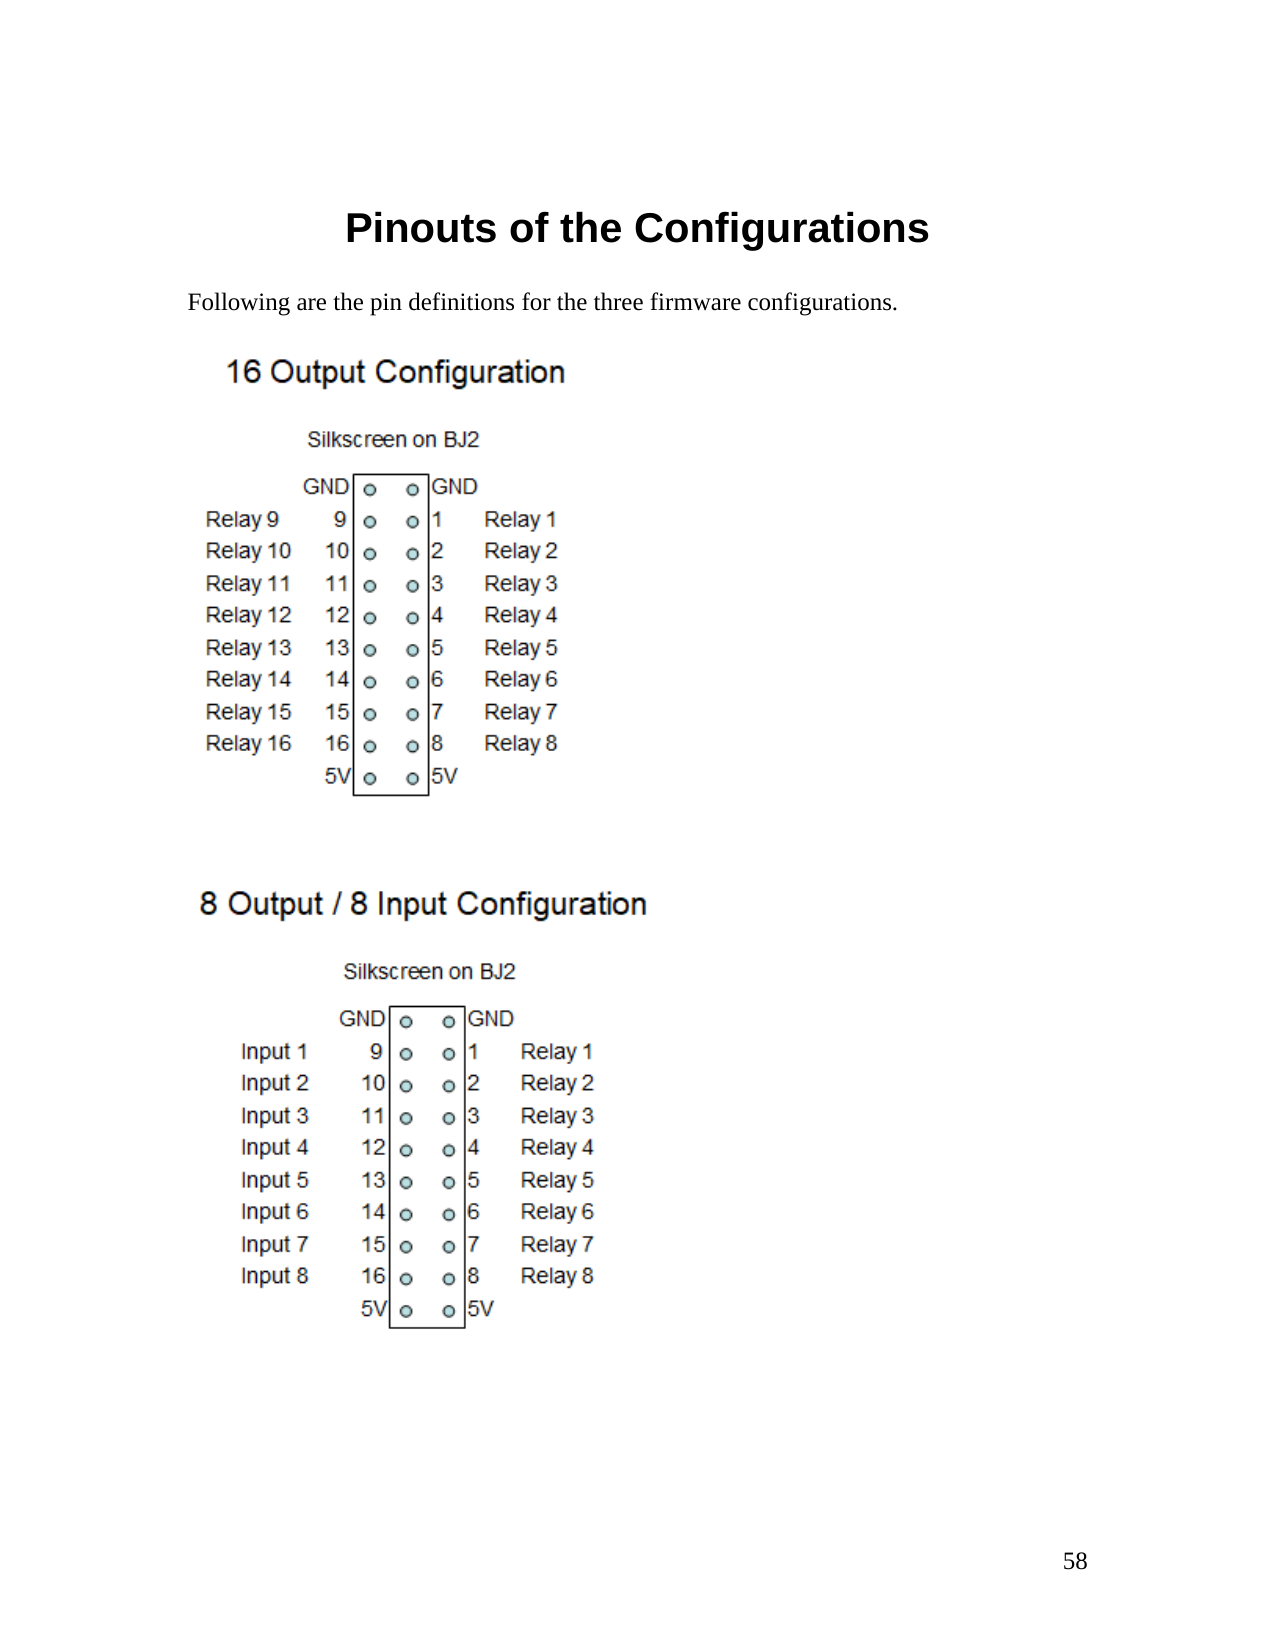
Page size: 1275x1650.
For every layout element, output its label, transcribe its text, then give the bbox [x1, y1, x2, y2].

subtitle Pinouts of the Configurations [187, 204, 1087, 252]
picture [187, 879, 654, 1340]
text Following are the pin definitions for the three firmware configurations. [187, 287, 1087, 315]
picture [187, 344, 591, 823]
